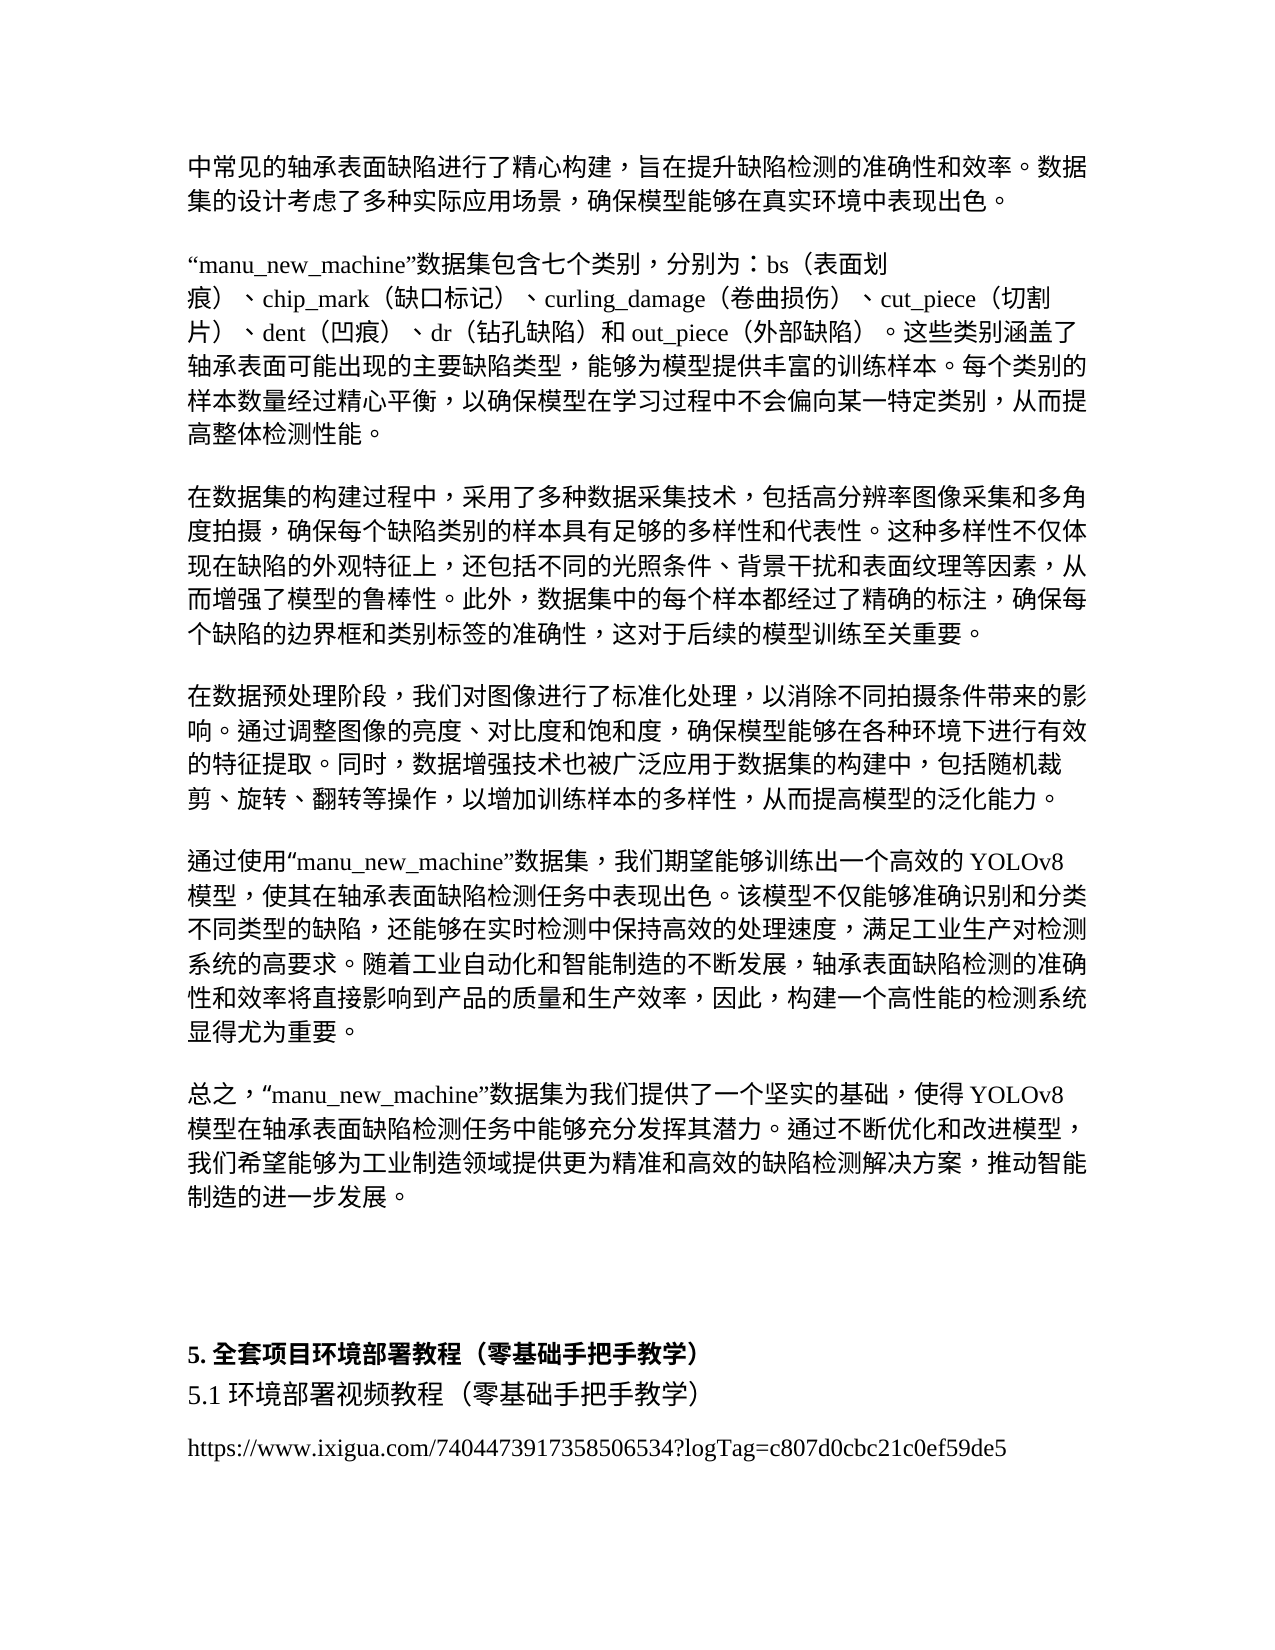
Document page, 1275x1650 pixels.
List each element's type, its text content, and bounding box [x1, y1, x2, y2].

text 5.1 环境部署视频教程（零基础手把手教学） [187, 1376, 1087, 1412]
text https://www.ixigua.com/7404473917358506534?logTag=c807d0cbc21c0ef59de5 [187, 1433, 1087, 1462]
subtitle 5. 全套项目环境部署教程（零基础手把手教学） [187, 1336, 1087, 1370]
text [187, 150, 1087, 1213]
